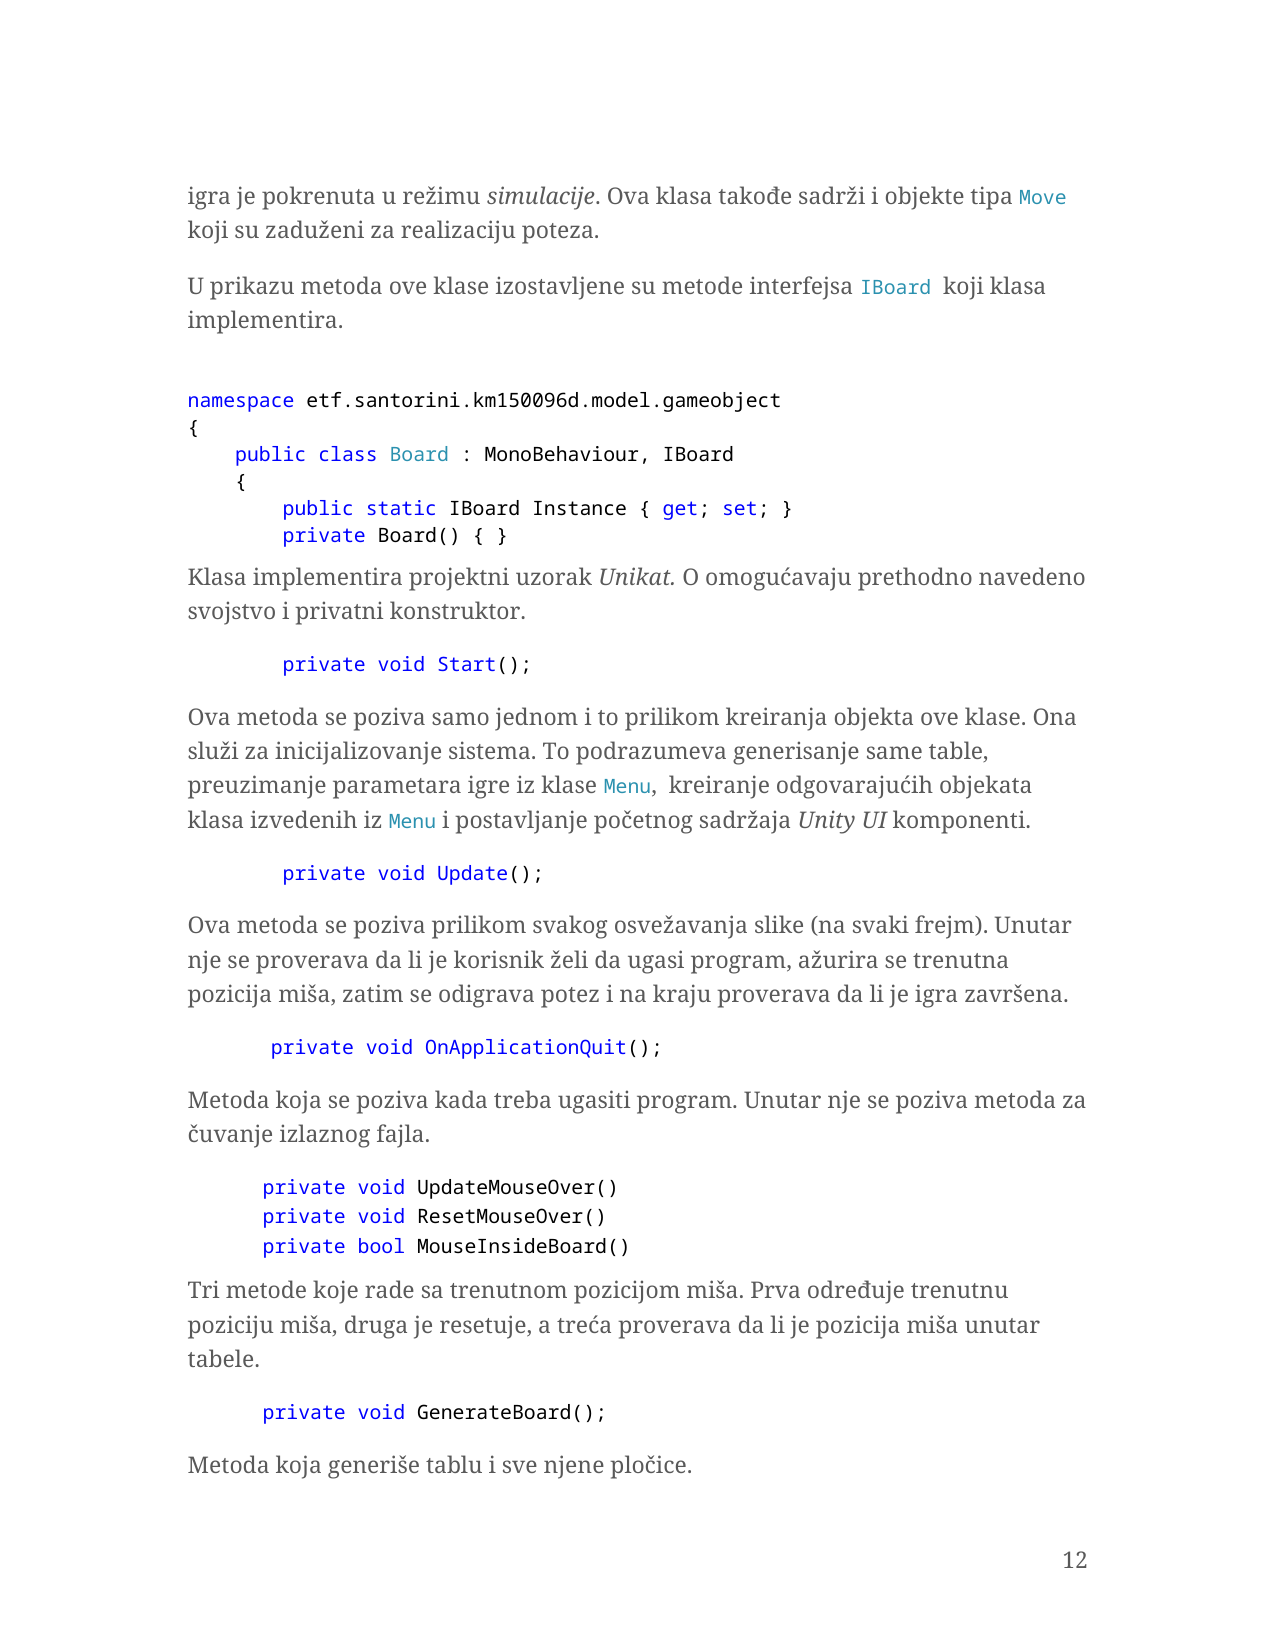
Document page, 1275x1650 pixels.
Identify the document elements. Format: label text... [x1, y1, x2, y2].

text public static IBoard Instance { get; set; } [187, 494, 1087, 521]
text private void GenerateBoard(); [187, 1398, 1087, 1425]
text private void Update(); [187, 859, 1087, 886]
text Tri metode koje rade sa trenutnom pozicijom miša. Prva određuje trenutnu poziciju miša, druga je resetuje, a treća proverava da li je pozicija miša unutar tabele. [187, 1274, 1087, 1374]
text { [187, 413, 1087, 440]
text Klasa implementira projektni uzorak Unikat. O omogućavaju prethodno navedeno svojstvo i privatni konstruktor. [187, 561, 1087, 626]
text private void UpdateMouseOver() [262, 1173, 1087, 1200]
text Ova metoda se poziva samo jednom i to prilikom kreiranja objekta ove klase. Ona služi za inicijalizovanje sistema. To podrazumeva generisanje same table, preuzimanje parametara igre iz klase Menu, kreiranje odgovarajućih objekata klasa izvedenih iz Menu i postavljanje početnog sadržaja Unity UI komponenti. [187, 701, 1087, 835]
text namespace etf.santorini.km150096d.model.gameobject [187, 386, 1087, 413]
text private void ResetMouseOver() [262, 1203, 1087, 1230]
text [187, 180, 1087, 246]
text private bool MouseInsideBoard() [262, 1232, 1087, 1259]
text private void OnApplicationQuit(); [187, 1033, 1087, 1060]
text { [187, 467, 1087, 494]
text private void Start(); [187, 650, 1087, 677]
text public class Board : MonoBehaviour, IBoard [187, 440, 1087, 467]
text Metoda koja generiše tablu i sve njene pločice. [187, 1449, 1087, 1480]
text private Board() { } [187, 521, 1087, 548]
text Ova metoda se poziva prilikom svakog osvežavanja slike (na svaki frejm). Unutar nje se proverava da li je korisnik želi da ugasi program, ažurira se trenutna pozicija miša, zatim se odigrava potez i na kraju proverava da li je igra završena. [187, 909, 1087, 1009]
text Metoda koja se poziva kada treba ugasiti program. Unutar nje se poziva metoda za čuvanje izlaznog fajla. [187, 1084, 1087, 1149]
text U prikazu metoda ove klase izostavljene su metode interfejsa IBoard koji klasa implementira. [187, 269, 1087, 335]
